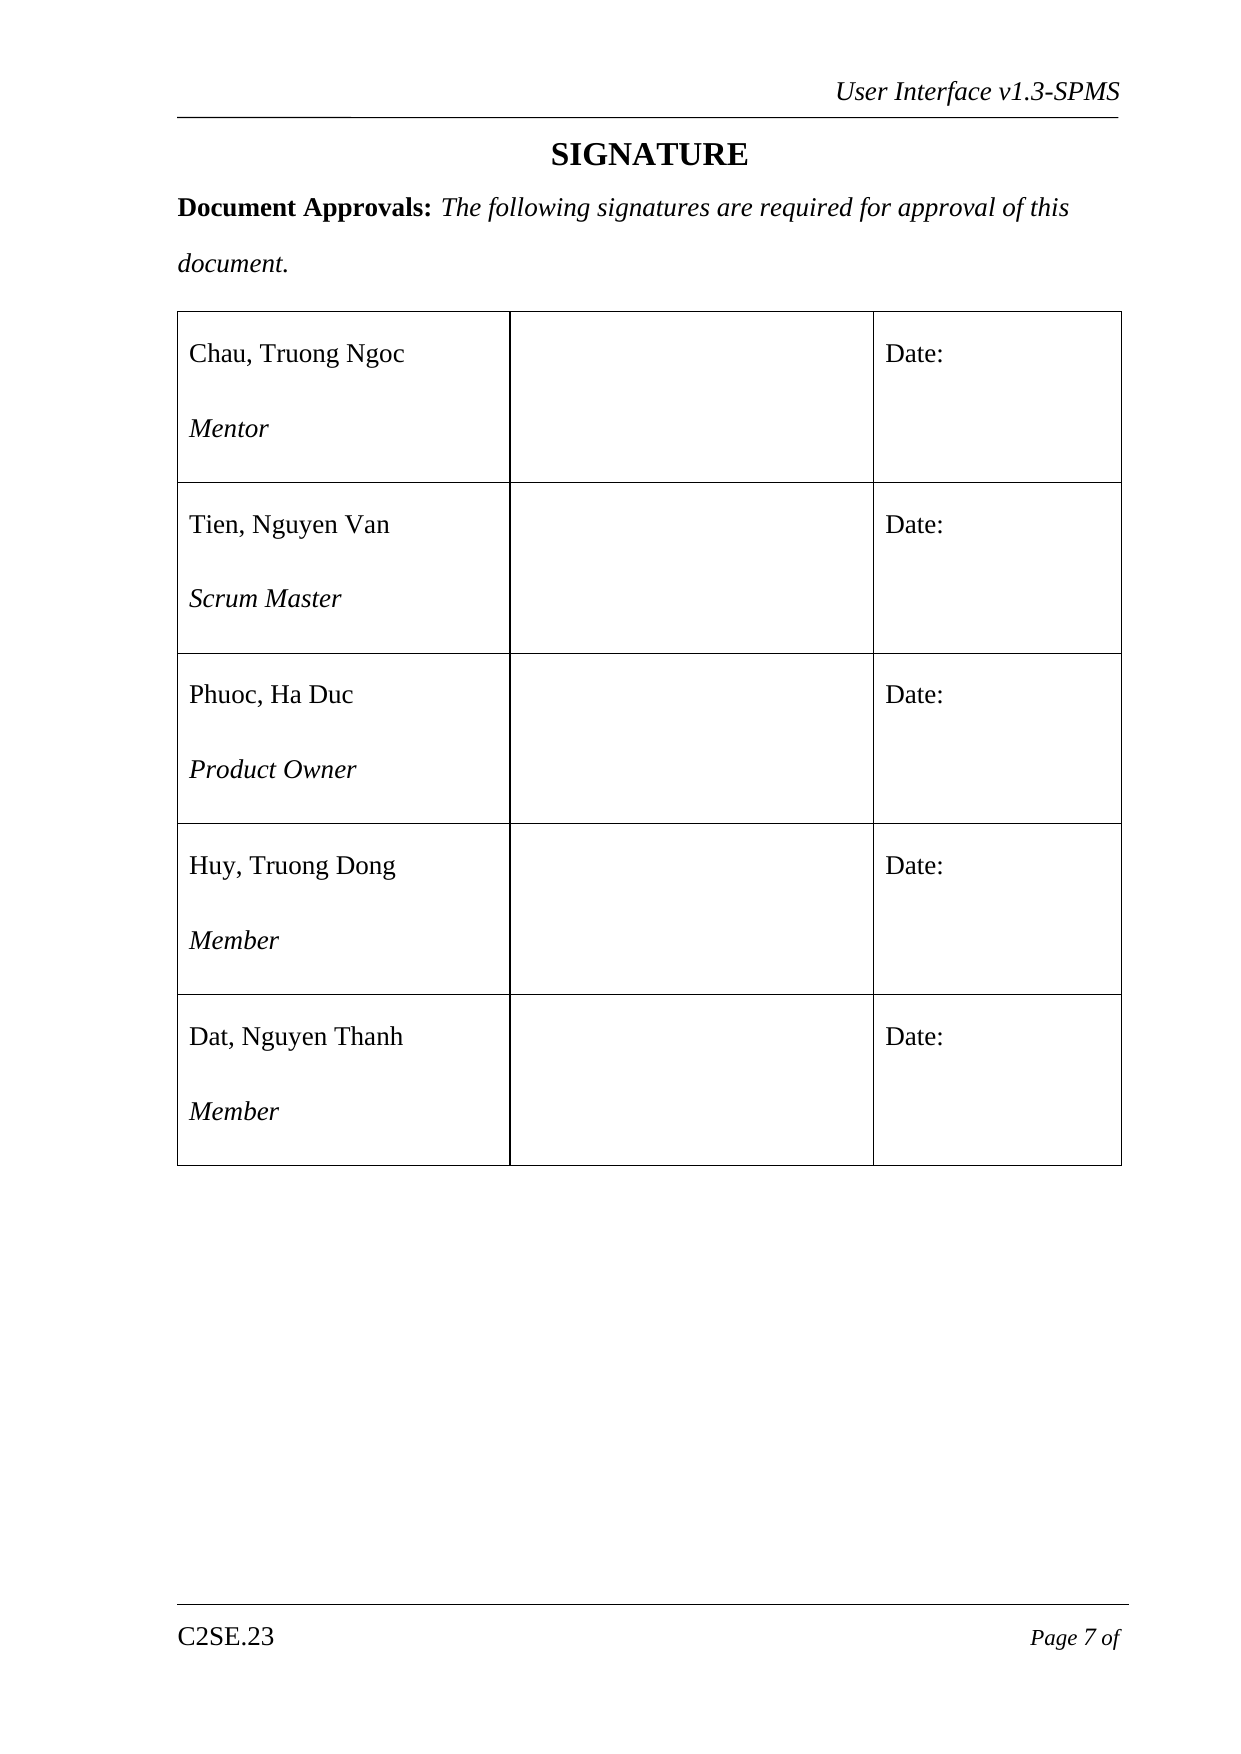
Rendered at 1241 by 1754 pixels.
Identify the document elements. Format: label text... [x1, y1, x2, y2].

table_header Date: [874, 312, 1121, 482]
table_cell Dat, Nguyen Thanh Member [178, 995, 509, 1165]
table_cell Date: [874, 483, 1121, 652]
table_header [511, 312, 873, 482]
table_cell Phuoc, Ha Duc Product Owner [178, 654, 509, 823]
table_cell Date: [874, 995, 1121, 1165]
text SIGNATURE [177, 134, 1122, 172]
table_cell [511, 995, 873, 1165]
table_cell Date: [874, 654, 1121, 823]
table_cell [511, 483, 873, 652]
table_cell [511, 654, 873, 823]
table_header Chau, Truong Ngoc Mentor [178, 312, 509, 482]
text Document Approvals: The following signatures are required for approval of this document. [177, 191, 1122, 279]
table_cell Date: [874, 824, 1121, 994]
table_cell [511, 824, 873, 994]
table_cell Huy, Truong Dong Member [178, 824, 509, 994]
table_cell Tien, Nguyen Van Scrum Master [178, 483, 509, 652]
